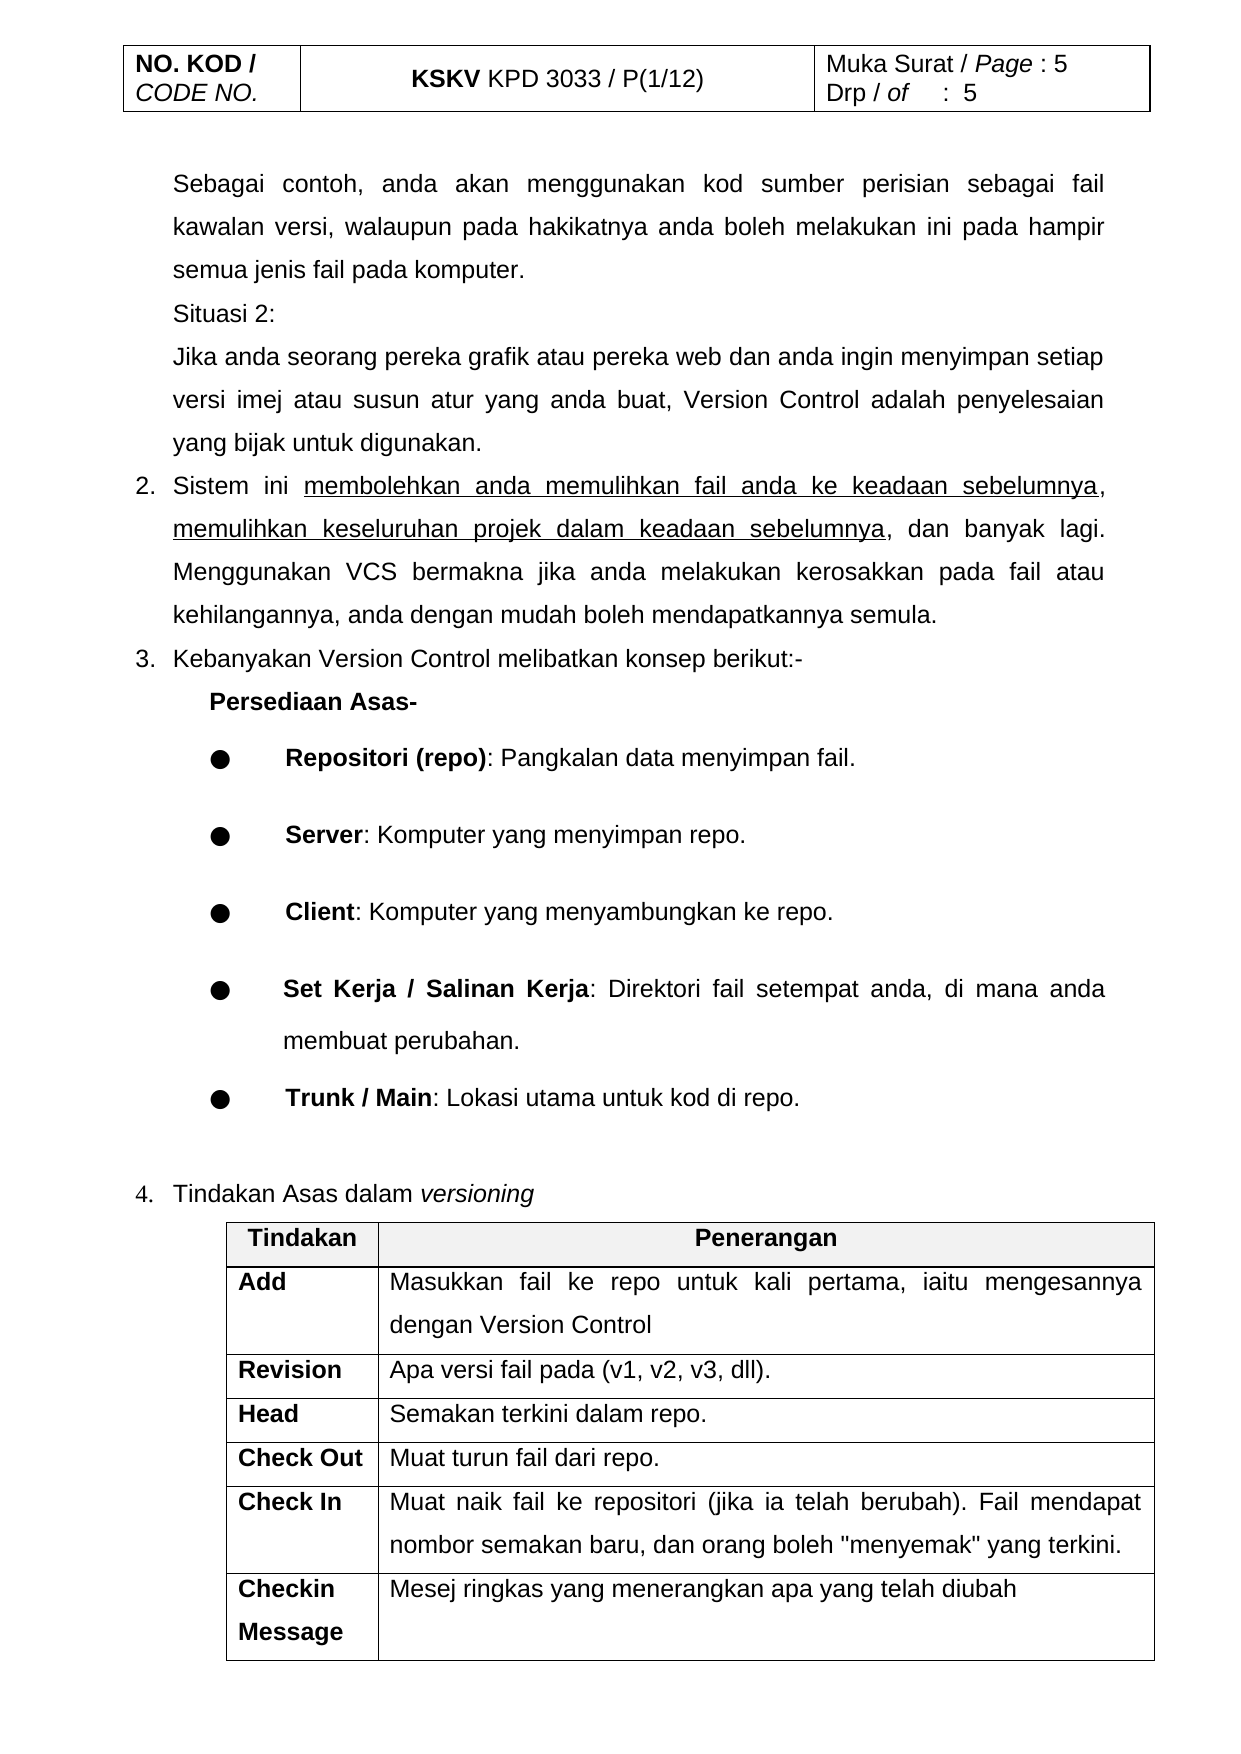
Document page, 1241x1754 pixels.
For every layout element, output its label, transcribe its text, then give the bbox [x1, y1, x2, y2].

list Server: Komputer yang menyimpan repo. [209, 807, 1106, 858]
table_cell Checkin Message [227, 1574, 378, 1660]
text Jika anda seorang pereka grafik atau pereka web dan anda ingin menyimpan setiap versi imej atau susun atur yang anda buat, Version Control adalah penyelesaian yang bijak untuk digunakan. [173, 342, 1106, 457]
table_cell Check In [227, 1487, 378, 1573]
list Client: Komputer yang menyambungkan ke repo. [209, 883, 1106, 935]
table_cell Muat turun fail dari repo. [379, 1443, 1154, 1486]
table_cell Head [227, 1399, 378, 1442]
text Persediaan Asas- [209, 687, 1106, 715]
text Sebagai contoh, anda akan menggunakan kod sumber perisian sebagai fail kawalan versi, walaupun pada hakikatnya anda boleh melakukan ini pada hampir semua jenis fail pada komputer. [173, 169, 1106, 284]
list Kebanyakan Version Control melibatkan konsep berikut:- [135, 643, 1106, 672]
table_header Penerangan [379, 1223, 1154, 1266]
table_cell Add [227, 1268, 378, 1353]
table_cell Semakan terkini dalam repo. [379, 1399, 1154, 1442]
list Sistem ini membolehkan anda memulihkan fail anda ke keadaan sebelumnya, memulihkan keseluruhan projek dalam keadaan sebelumnya, dan banyak lagi. Menggunakan VCS bermakna jika anda melakukan kerosakkan pada fail atau kehilangannya, anda dengan mudah boleh mendapatkannya semula. [135, 471, 1106, 629]
table_cell Check Out [227, 1443, 378, 1486]
list Repositori (repo): Pangkalan data menyimpan fail. [209, 730, 1106, 781]
list Trunk / Main: Lokasi utama untuk kod di repo. [209, 1069, 1106, 1120]
table_cell Mesej ringkas yang menerangkan apa yang telah diubah [379, 1574, 1154, 1660]
list Set Kerja / Salinan Kerja: Direktori fail setempat anda, di mana anda membuat perubahan. [209, 960, 1106, 1055]
table_header Tindakan [227, 1223, 378, 1266]
text Situasi 2: [173, 298, 1106, 327]
table_cell Apa versi fail pada (v1, v2, v3, dll). [379, 1355, 1154, 1398]
list Tindakan Asas dalam versioning [135, 1179, 1106, 1208]
table_cell Muat naik fail ke repositori (jika ia telah berubah). Fail mendapat nombor semakan baru, dan orang boleh "menyemak" yang terkini. [379, 1487, 1154, 1573]
table_cell Revision [227, 1355, 378, 1398]
table_cell Masukkan fail ke repo untuk kali pertama, iaitu mengesannya dengan Version Control [379, 1268, 1154, 1353]
